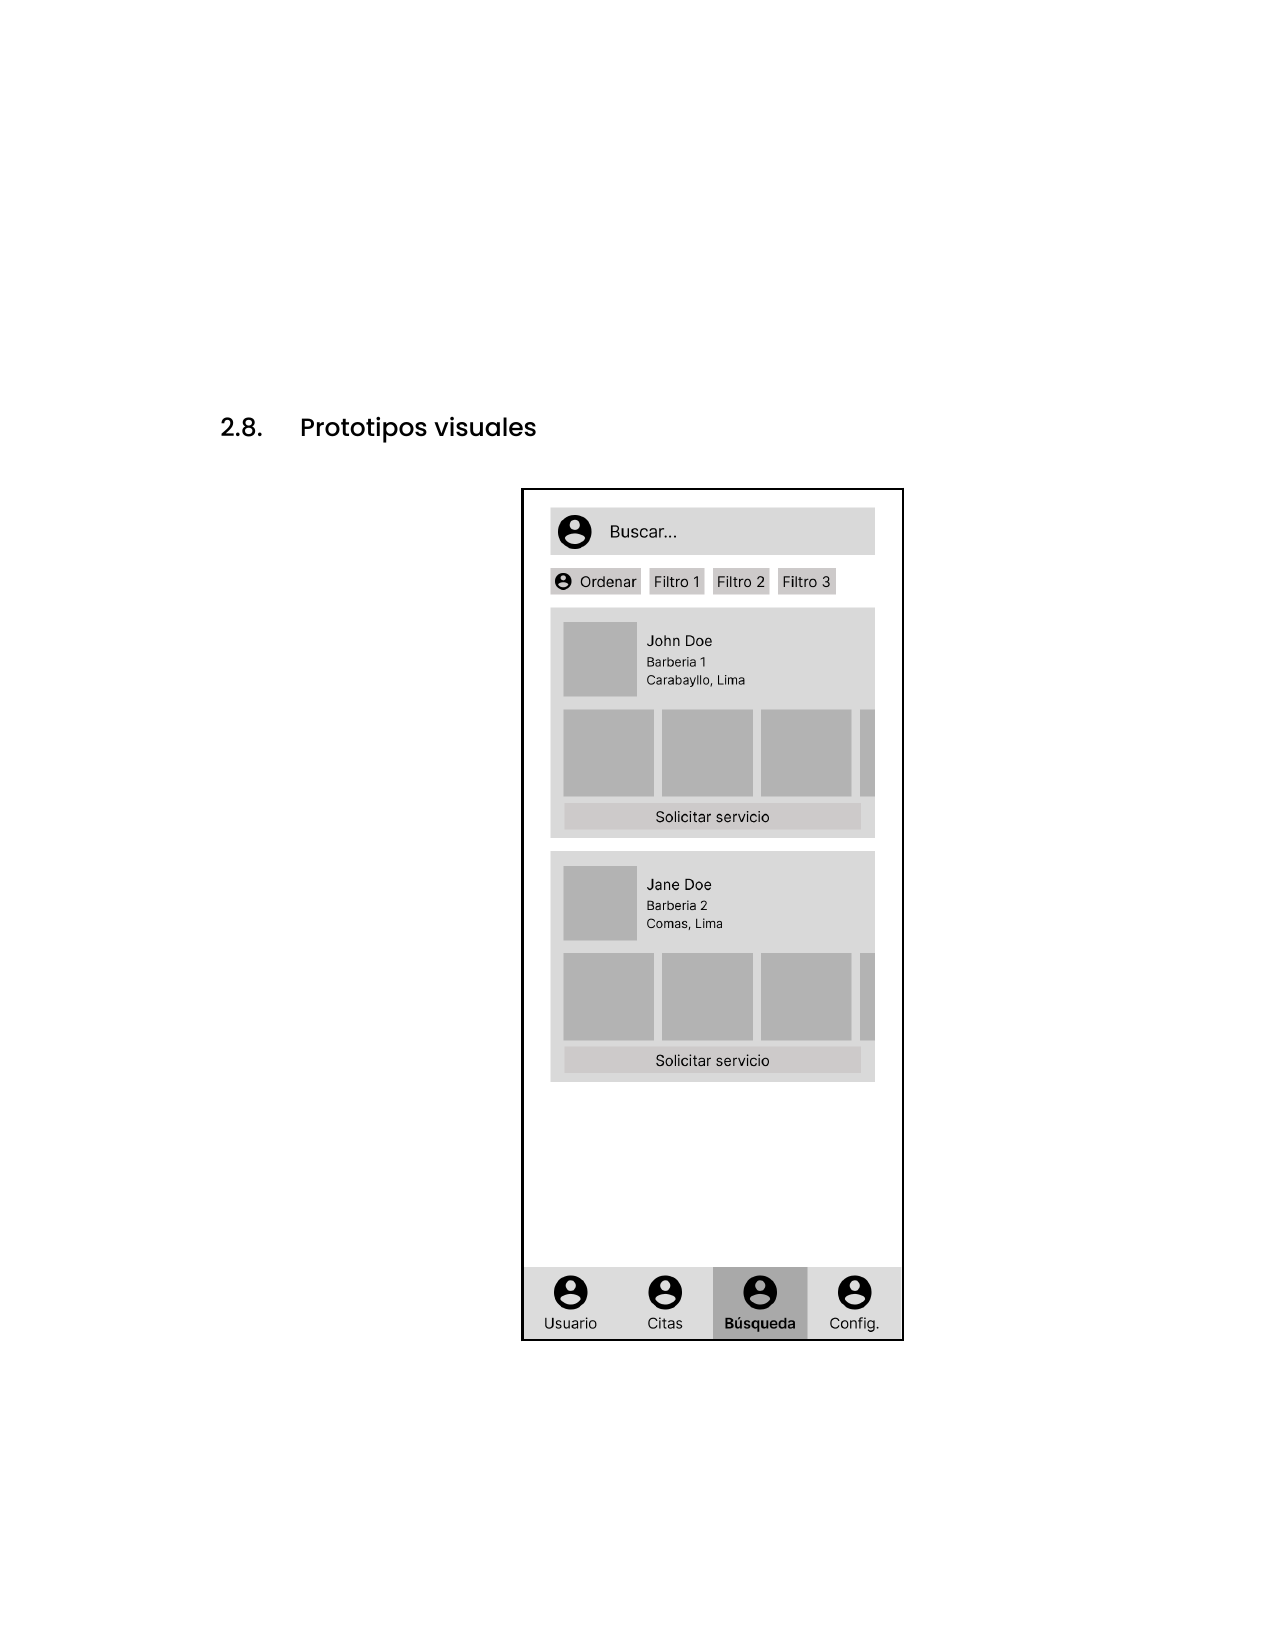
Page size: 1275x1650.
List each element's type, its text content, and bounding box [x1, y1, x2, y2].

picture [524, 490, 902, 1339]
subtitle Prototipos visuales [262, 407, 1125, 445]
